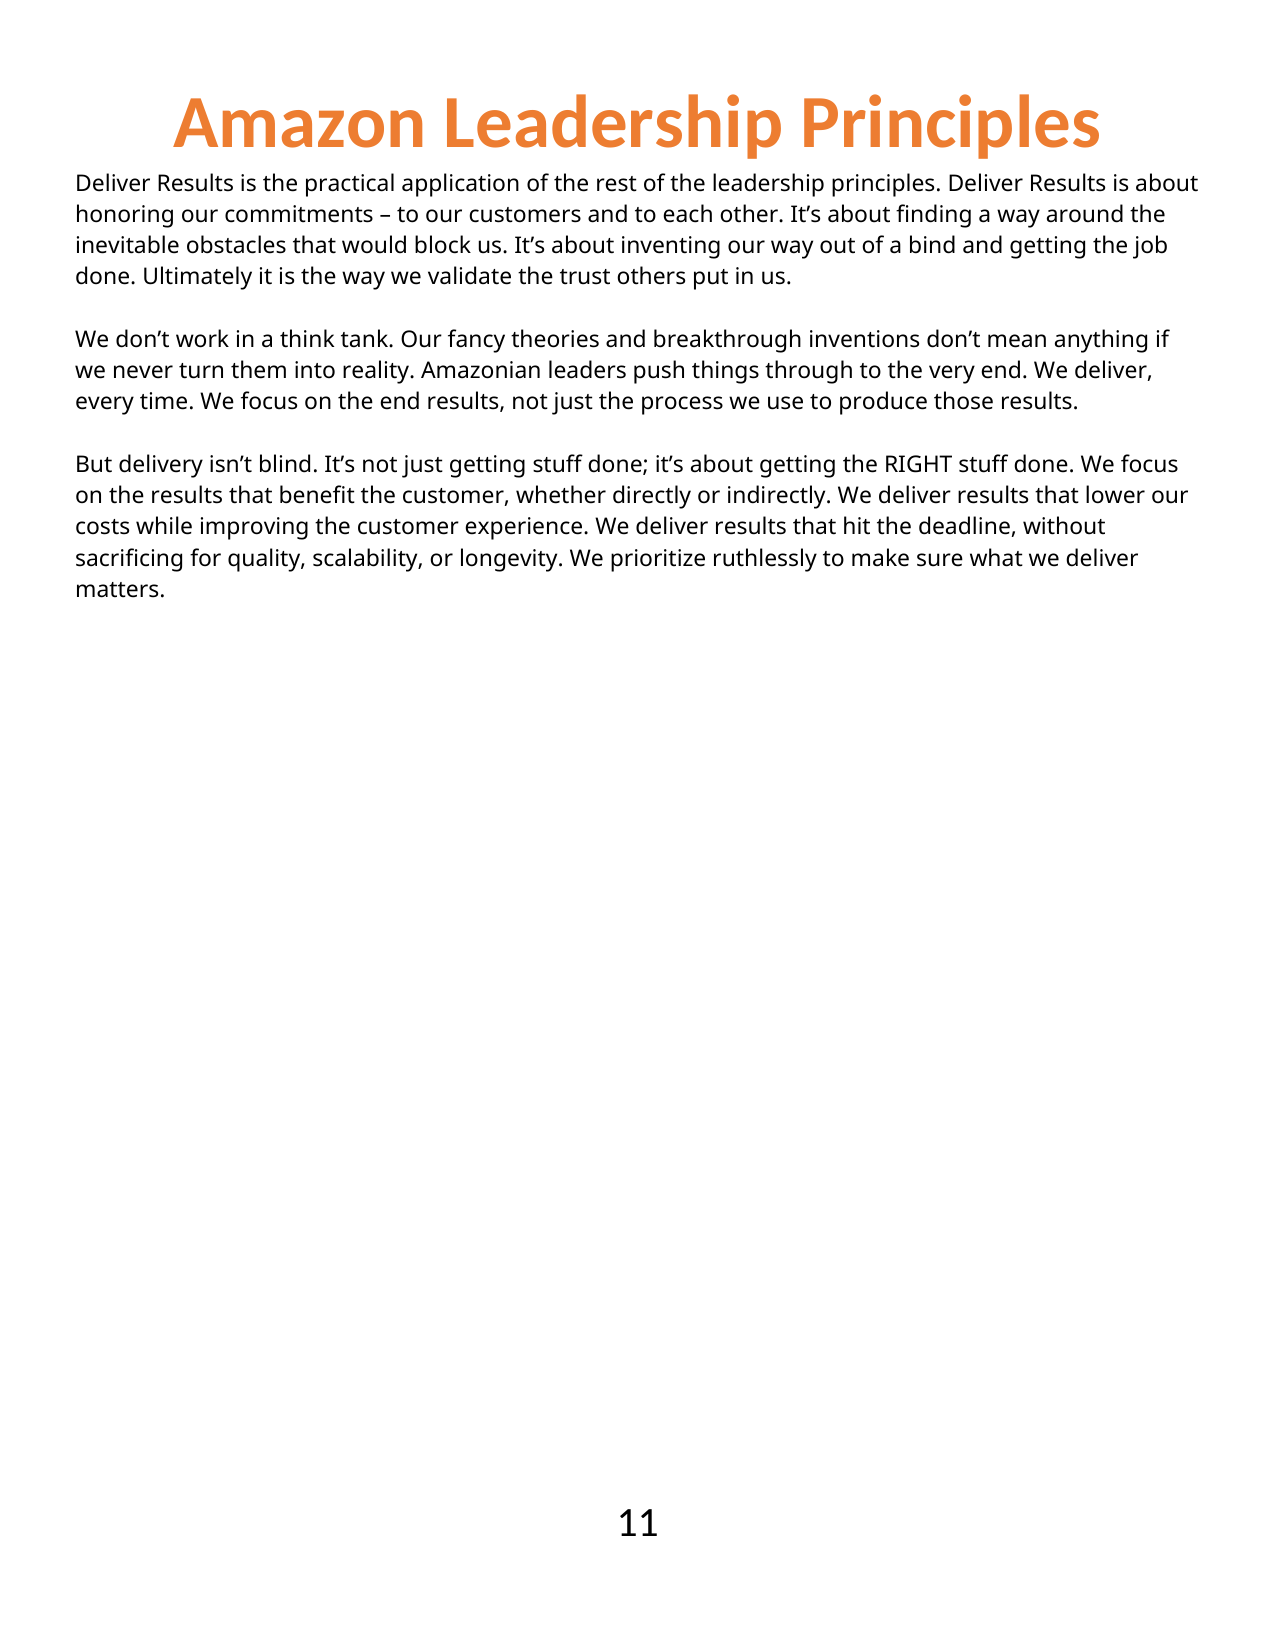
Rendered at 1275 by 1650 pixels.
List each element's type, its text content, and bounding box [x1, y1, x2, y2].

text Deliver Results is the practical application of the rest of the leadership principles. Deliver Results is about honoring our commitments – to our customers and to each other. It’s about finding a way around the inevitable obstacles that would block us. It’s about inventing our way out of a bind and getting the job done. Ultimately it is the way we validate the trust others put in us. [75, 167, 1200, 292]
text We don’t work in a think tank. Our fancy theories and breakthrough inventions don’t mean anything if we never turn them into reality. Amazonian leaders push things through to the very end. We deliver, every time. We focus on the end results, not just the process we use to produce those results. [75, 323, 1200, 417]
text But delivery isn’t blind. It’s not just getting stuff done; it’s about getting the RIGHT stuff done. We focus on the results that benefit the customer, whether directly or indirectly. We deliver results that lower our costs while improving the customer experience. We deliver results that hit the deadline, without sacrificing for quality, scalability, or longevity. We prioritize ruthlessly to make sure what we deliver matters. [75, 448, 1200, 604]
